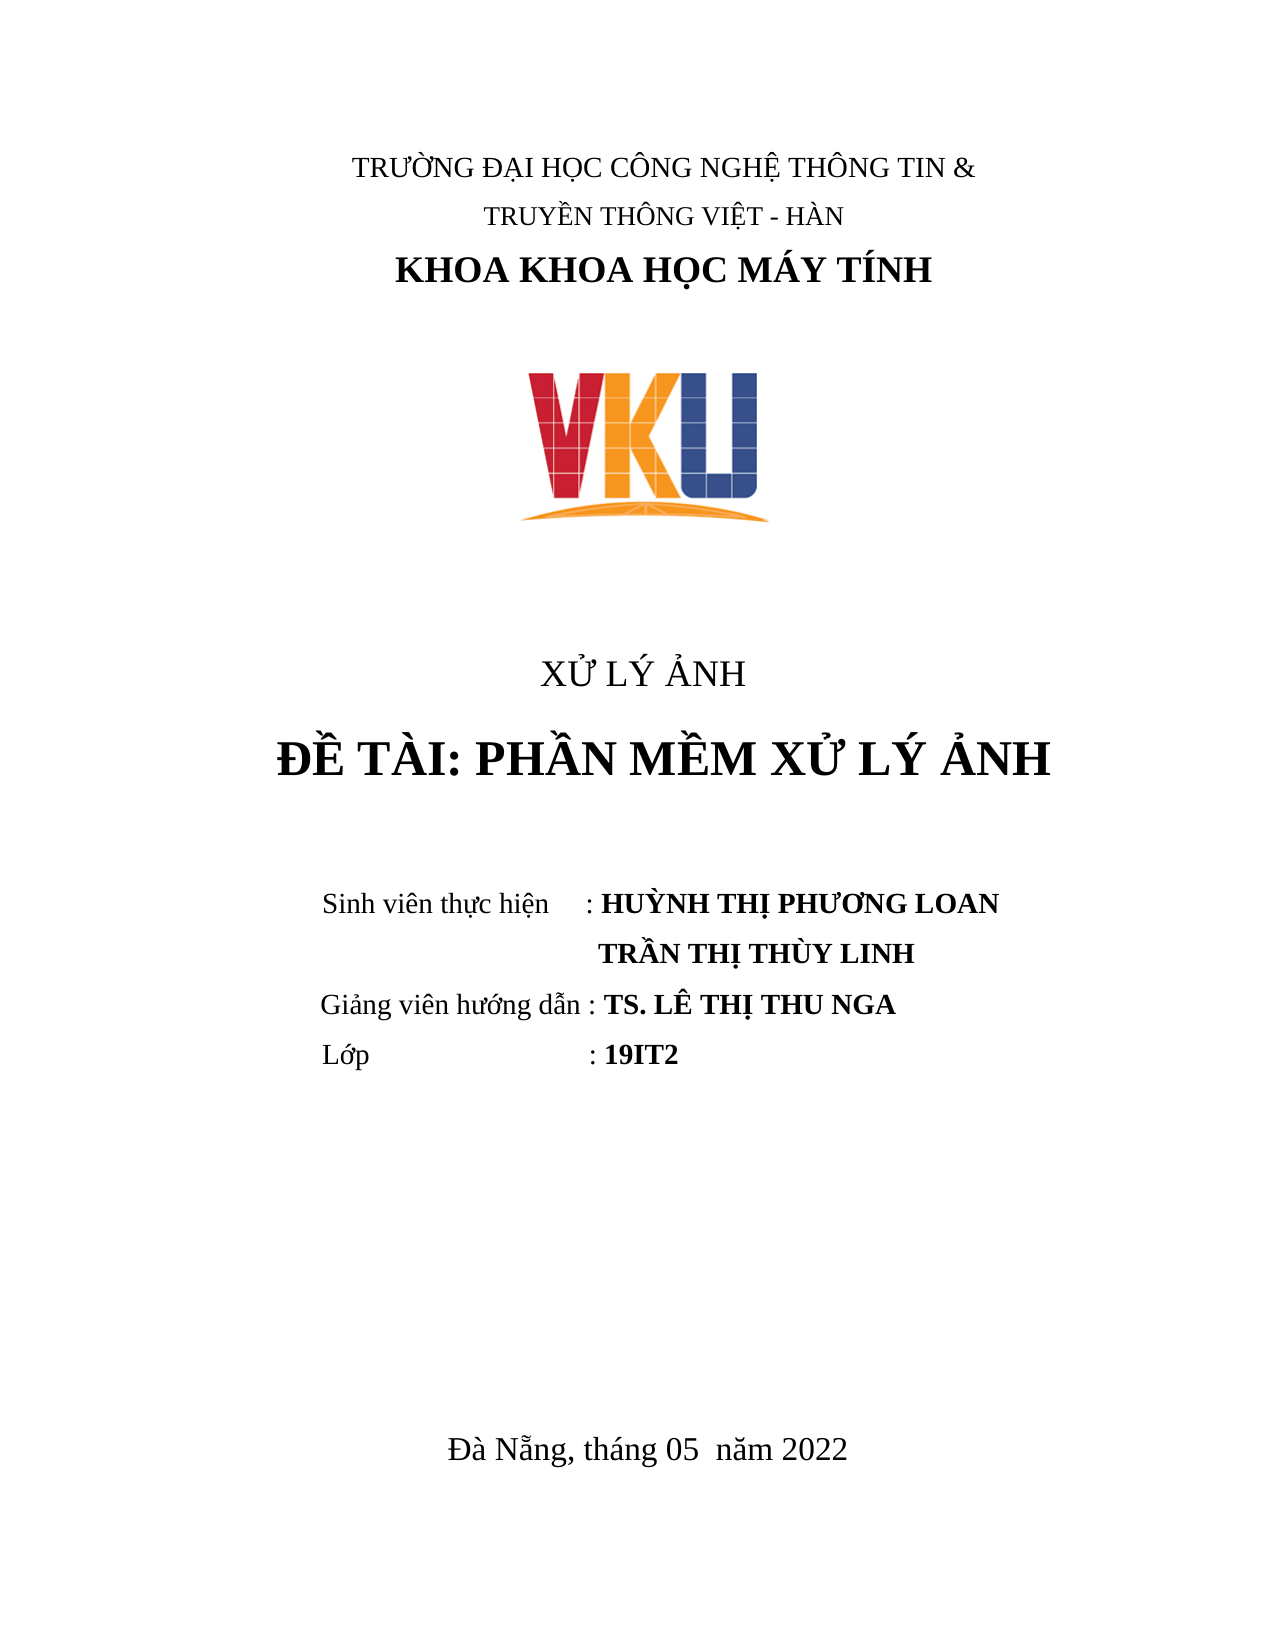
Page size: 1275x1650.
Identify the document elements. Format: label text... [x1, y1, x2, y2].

text KHOA KHOA HỌC MÁY TÍNH [240, 247, 1087, 290]
text TRUYỀN THÔNG VIỆT - HÀN [240, 200, 1087, 231]
text Sinh viên thực hiện : HUỲNH THỊ PHƯƠNG LOAN [225, 886, 1087, 920]
text ĐỀ TÀI: PHẦN MỀM XỬ LÝ ẢNH [240, 728, 1087, 786]
picture [505, 362, 792, 535]
text Giảng viên hướng dẫn : TS. LÊ THỊ THU NGA [240, 987, 1087, 1020]
subtitle TRƯỜNG ĐẠI HỌC CÔNG NGHỆ THÔNG TIN & [240, 150, 1087, 183]
text Lớp : 19IT2 [300, 1037, 1087, 1071]
text Đà Nẵng, tháng 05 năm 2022 [150, 1429, 1087, 1467]
text XỬ LÝ ẢNH [540, 651, 1087, 694]
text TRẦN THỊ THÙY LINH [450, 937, 1087, 970]
